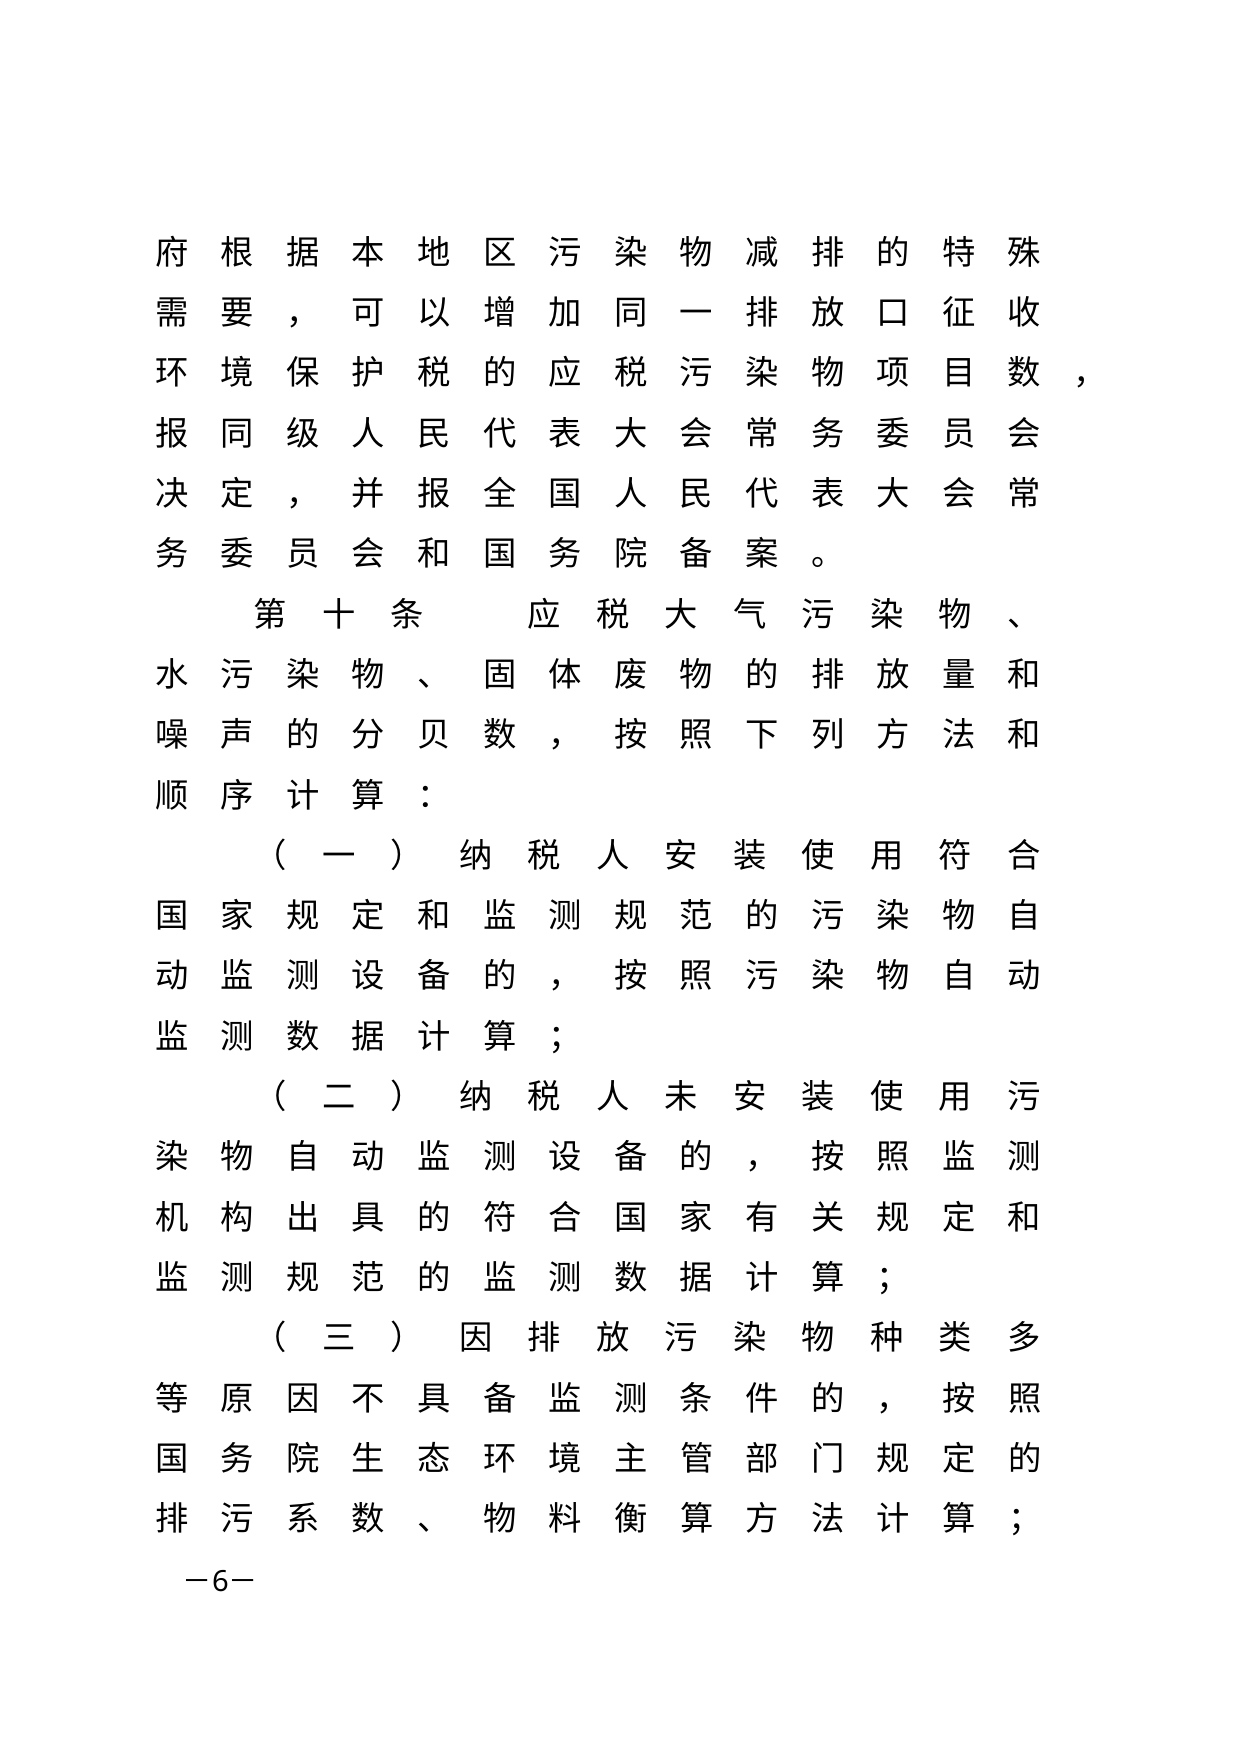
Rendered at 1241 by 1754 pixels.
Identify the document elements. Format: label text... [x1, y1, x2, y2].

text （一）纳税人安装使用符合国家规定和监测规范的污染物自动监测设备的，按照污染物自动监测数据计算； [155, 823, 1073, 1064]
text （二）纳税人未安装使用污染物自动监测设备的，按照监测机构出具的符合国家有关规定和监测规范的监测数据计算； [155, 1064, 1073, 1305]
text 省、自治区、直辖市人民政府根据本地区污染物减排的特殊需要，可以增加同一排放口征收环境保护税的应税污染物项目数，报同级人民代表大会常务委员会决定，并报全国人民代表大会常务委员会和国务院备案。 [155, 219, 1073, 581]
text 第十条 应税大气污染物、水污染物、固体废物的排放量和噪声的分贝数，按照下列方法和顺序计算： [155, 581, 1073, 823]
text （三）因排放污染物种类多等原因不具备监测条件的，按照国务院生态环境主管部门规定的排污系数、物料衡算方法计算； [155, 1305, 1073, 1546]
